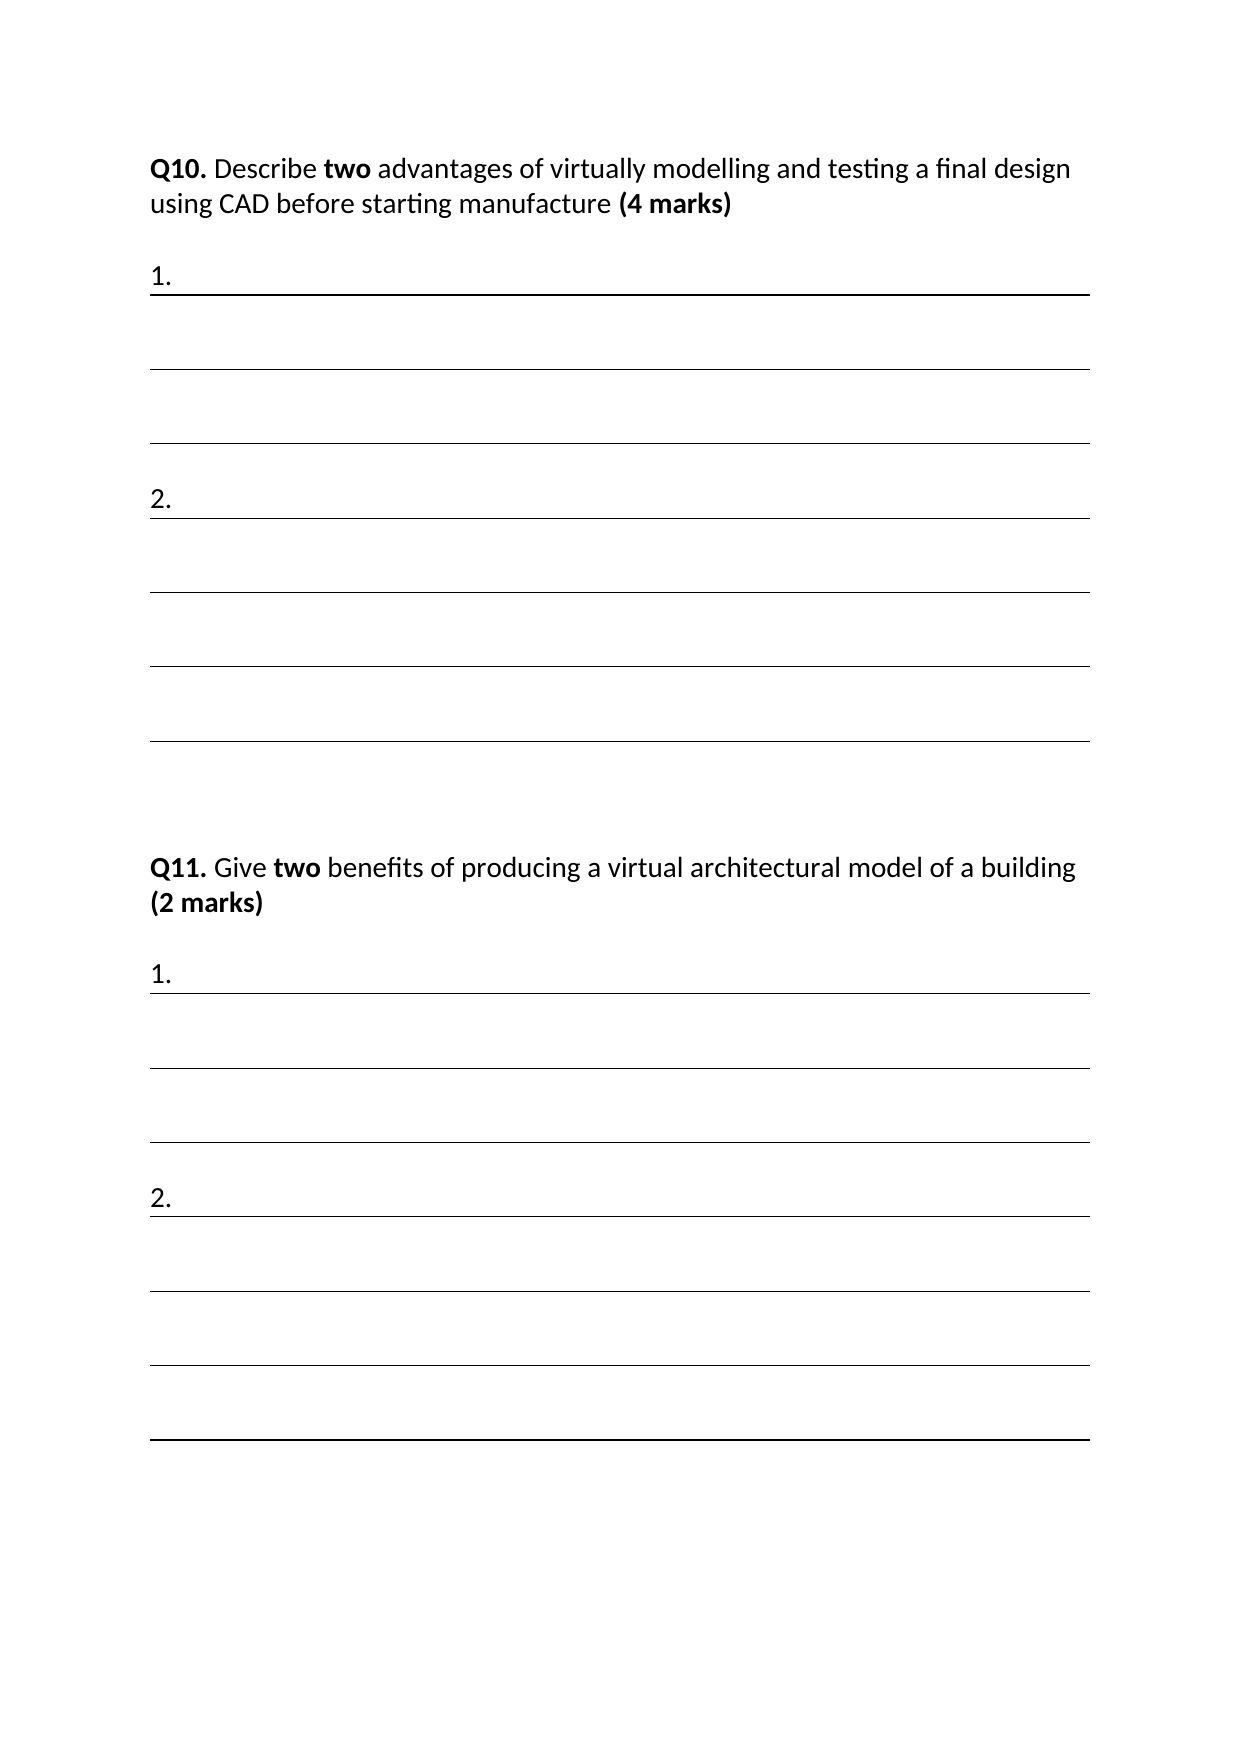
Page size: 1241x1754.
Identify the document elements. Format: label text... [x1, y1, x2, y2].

text 1. [150, 956, 1090, 993]
text Q11. Give two benefits of producing a virtual architectural model of a building (2 marks) [150, 849, 1090, 920]
text 2. [150, 1179, 1090, 1216]
text Q10. Describe two advantages of virtually modelling and testing a final design using CAD before starting manufacture (4 marks) [150, 150, 1090, 221]
text 1. [150, 257, 1090, 294]
text 2. [150, 480, 1090, 518]
